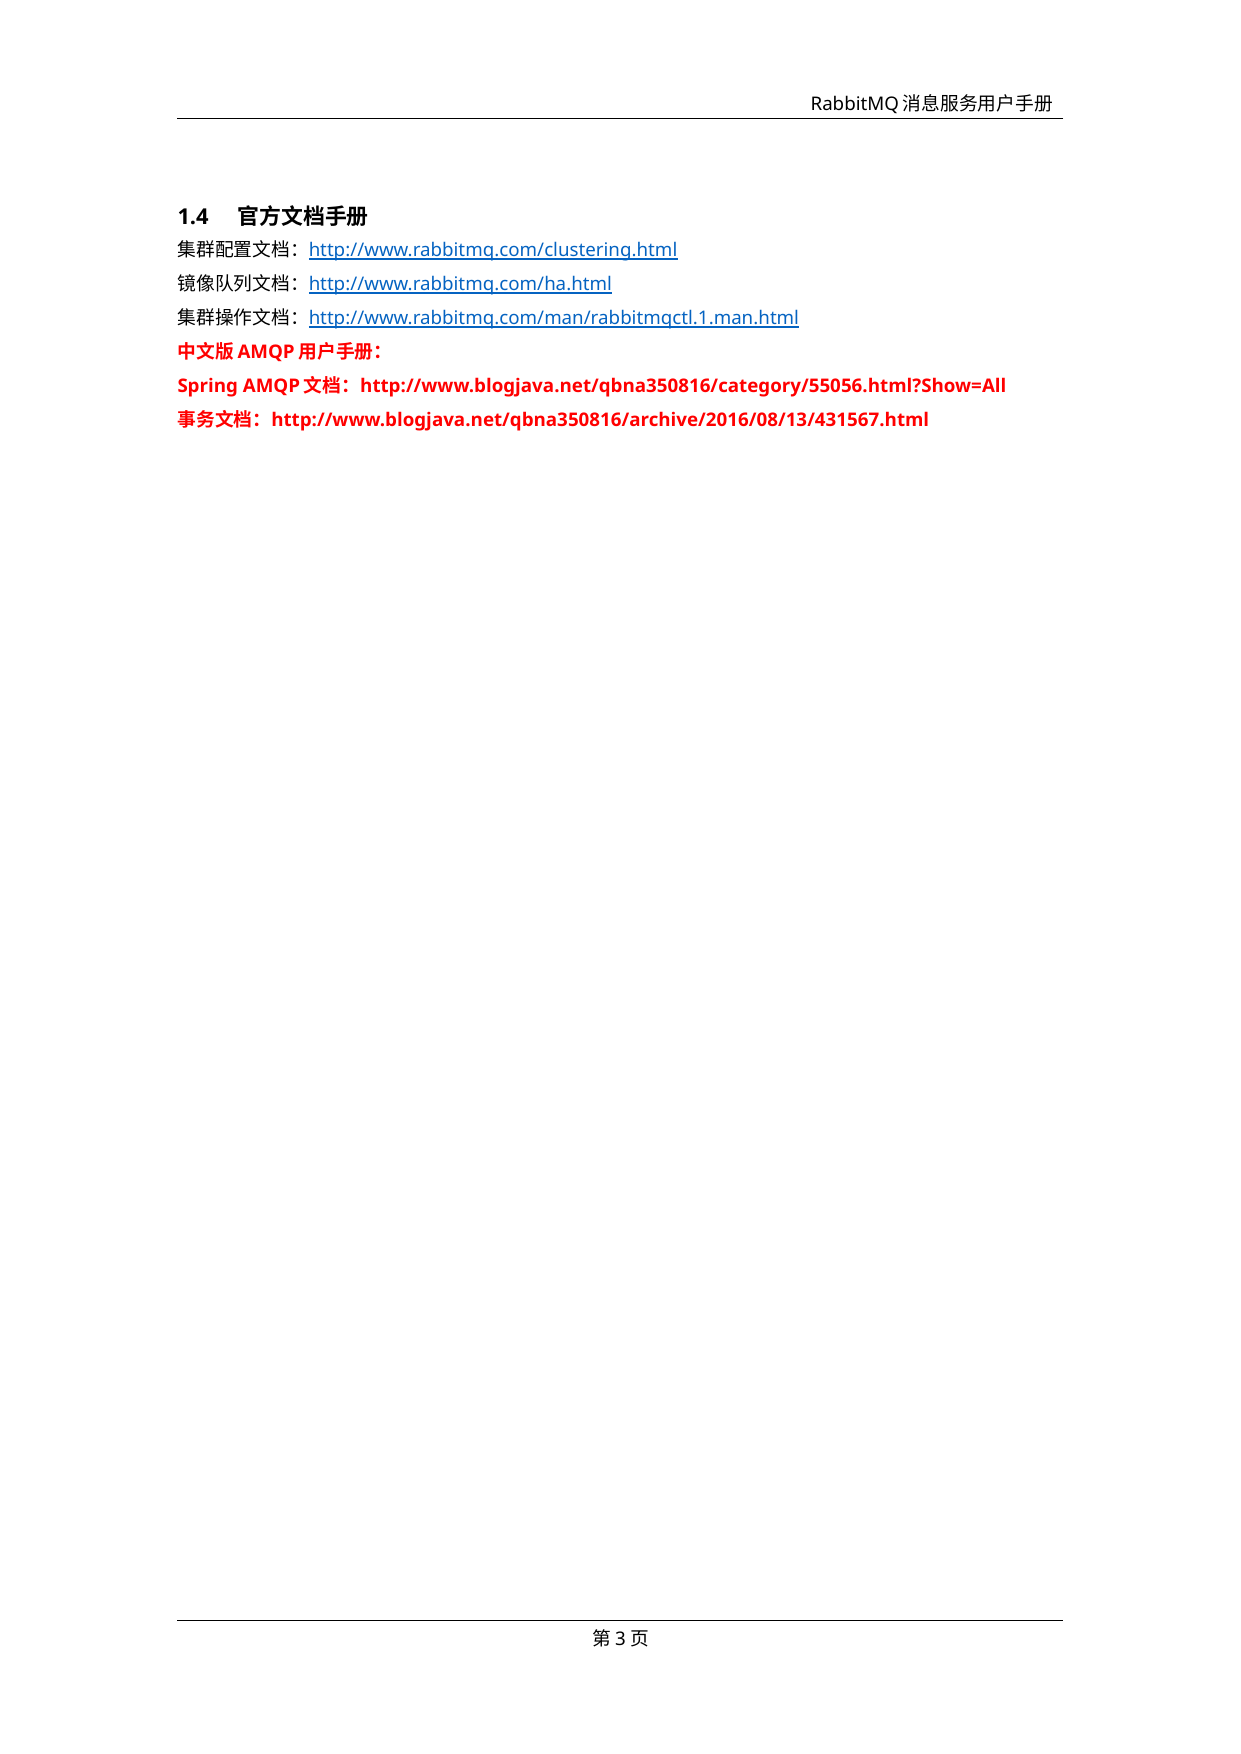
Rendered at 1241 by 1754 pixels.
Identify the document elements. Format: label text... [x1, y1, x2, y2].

text 事务文档：http://www.blogjava.net/qbna350816/archive/2016/08/13/431567.html [177, 402, 1063, 436]
text 集群配置文档：http://www.rabbitmq.com/clustering.html [177, 232, 1063, 266]
text Spring AMQP文档：http://www.blogjava.net/qbna350816/category/55056.html?Show=All [177, 368, 1063, 402]
text 中文版AMQP用户手册： [177, 334, 1063, 368]
text 集群操作文档：http://www.rabbitmq.com/man/rabbitmqctl.1.man.html [177, 300, 1063, 334]
subtitle 官方文档手册 [177, 198, 1063, 232]
text 镜像队列文档：http://www.rabbitmq.com/ha.html [177, 266, 1063, 300]
